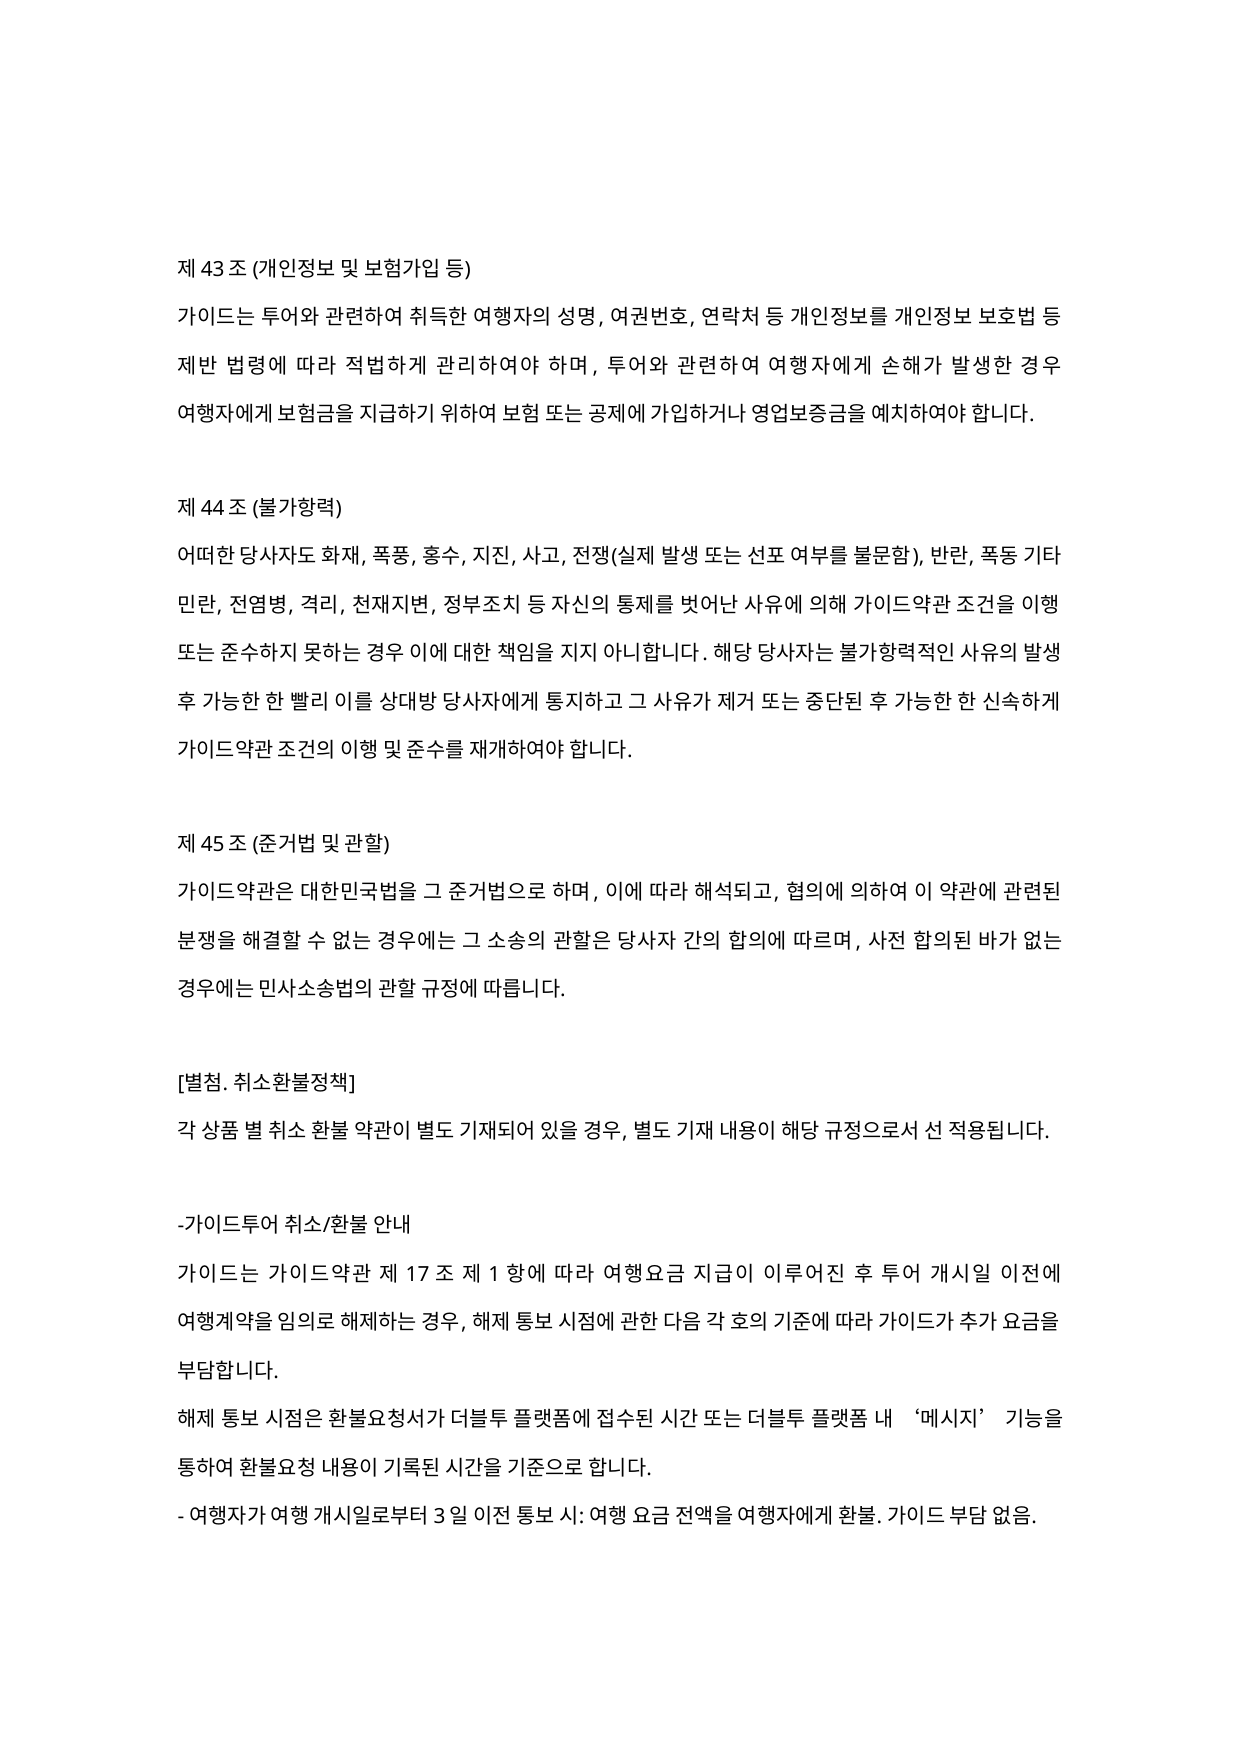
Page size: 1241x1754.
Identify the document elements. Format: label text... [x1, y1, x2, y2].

text 가이드는 투어와 관련하여 취득한 여행자의 성명, 여권번호, 연락처 등 개인정보를 개인정보 보호법 등 제반 법령에 따라 적법하게 관리하여야 하며, 투어와 관련하여 여행자에게 손해가 발생한 경우 여행자에게 보험금을 지급하기 위하여 보험 또는 공제에 가입하거나 영업보증금을 예치하여야 합니다. [177, 301, 1063, 428]
text 가이드약관은 대한민국법을 그 준거법으로 하며, 이에 따라 해석되고, 협의에 의하여 이 약관에 관련된 분쟁을 해결할 수 없는 경우에는 그 소송의 관할은 당사자 간의 합의에 따르며, 사전 합의된 바가 없는 경우에는 민사소송법의 관할 규정에 따릅니다. [177, 876, 1063, 1003]
text 제45조 (준거법 및 관할) [177, 827, 1063, 857]
text - 여행자가 여행 개시일로부터 3일 이전 통보 시: 여행 요금 전액을 여행자에게 환불. 가이드 부담 없음. [177, 1499, 1063, 1529]
text [별첨. 취소환불정책] [177, 1066, 1063, 1097]
text 가이드는 가이드약관 제17조 제1항에 따라 여행요금 지급이 이루어진 후 투어 개시일 이전에 여행계약을 임의로 해제하는 경우, 해제 통보 시점에 관한 다음 각 호의 기준에 따라 가이드가 추가 요금을 부담합니다. [177, 1257, 1063, 1384]
text 제43조 (개인정보 및 보험가입 등) [177, 252, 1063, 282]
text 제44조 (불가항력) [177, 491, 1063, 522]
text 어떠한 당사자도 화재, 폭풍, 홍수, 지진, 사고, 전쟁(실제 발생 또는 선포 여부를 불문함), 반란, 폭동 기타 민란, 전염병, 격리, 천재지변, 정부조치 등 자신의 통제를 벗어난 사유에 의해 가이드약관 조건을 이행 또는 준수하지 못하는 경우 이에 대한 책임을 지지 아니합니다. 해당 당사자는 불가항력적인 사유의 발생 후 가능한 한 빨리 이를 상대방 당사자에게 통지하고 그 사유가 제거 또는 중단된 후 가능한 한 신속하게 가이드약관 조건의 이행 및 준수를 재개하여야 합니다. [177, 540, 1063, 764]
text 각 상품 별 취소 환불 약관이 별도 기재되어 있을 경우, 별도 기재 내용이 해당 규정으로서 선 적용됩니다. [177, 1115, 1063, 1145]
text -가이드투어 취소/환불 안내 [177, 1209, 1063, 1239]
text 해제 통보 시점은 환불요청서가 더블투 플랫폼에 접수된 시간 또는 더블투 플랫폼 내 ‘메시지’ 기능을 통하여 환불요청 내용이 기록된 시간을 기준으로 합니다. [177, 1402, 1063, 1481]
